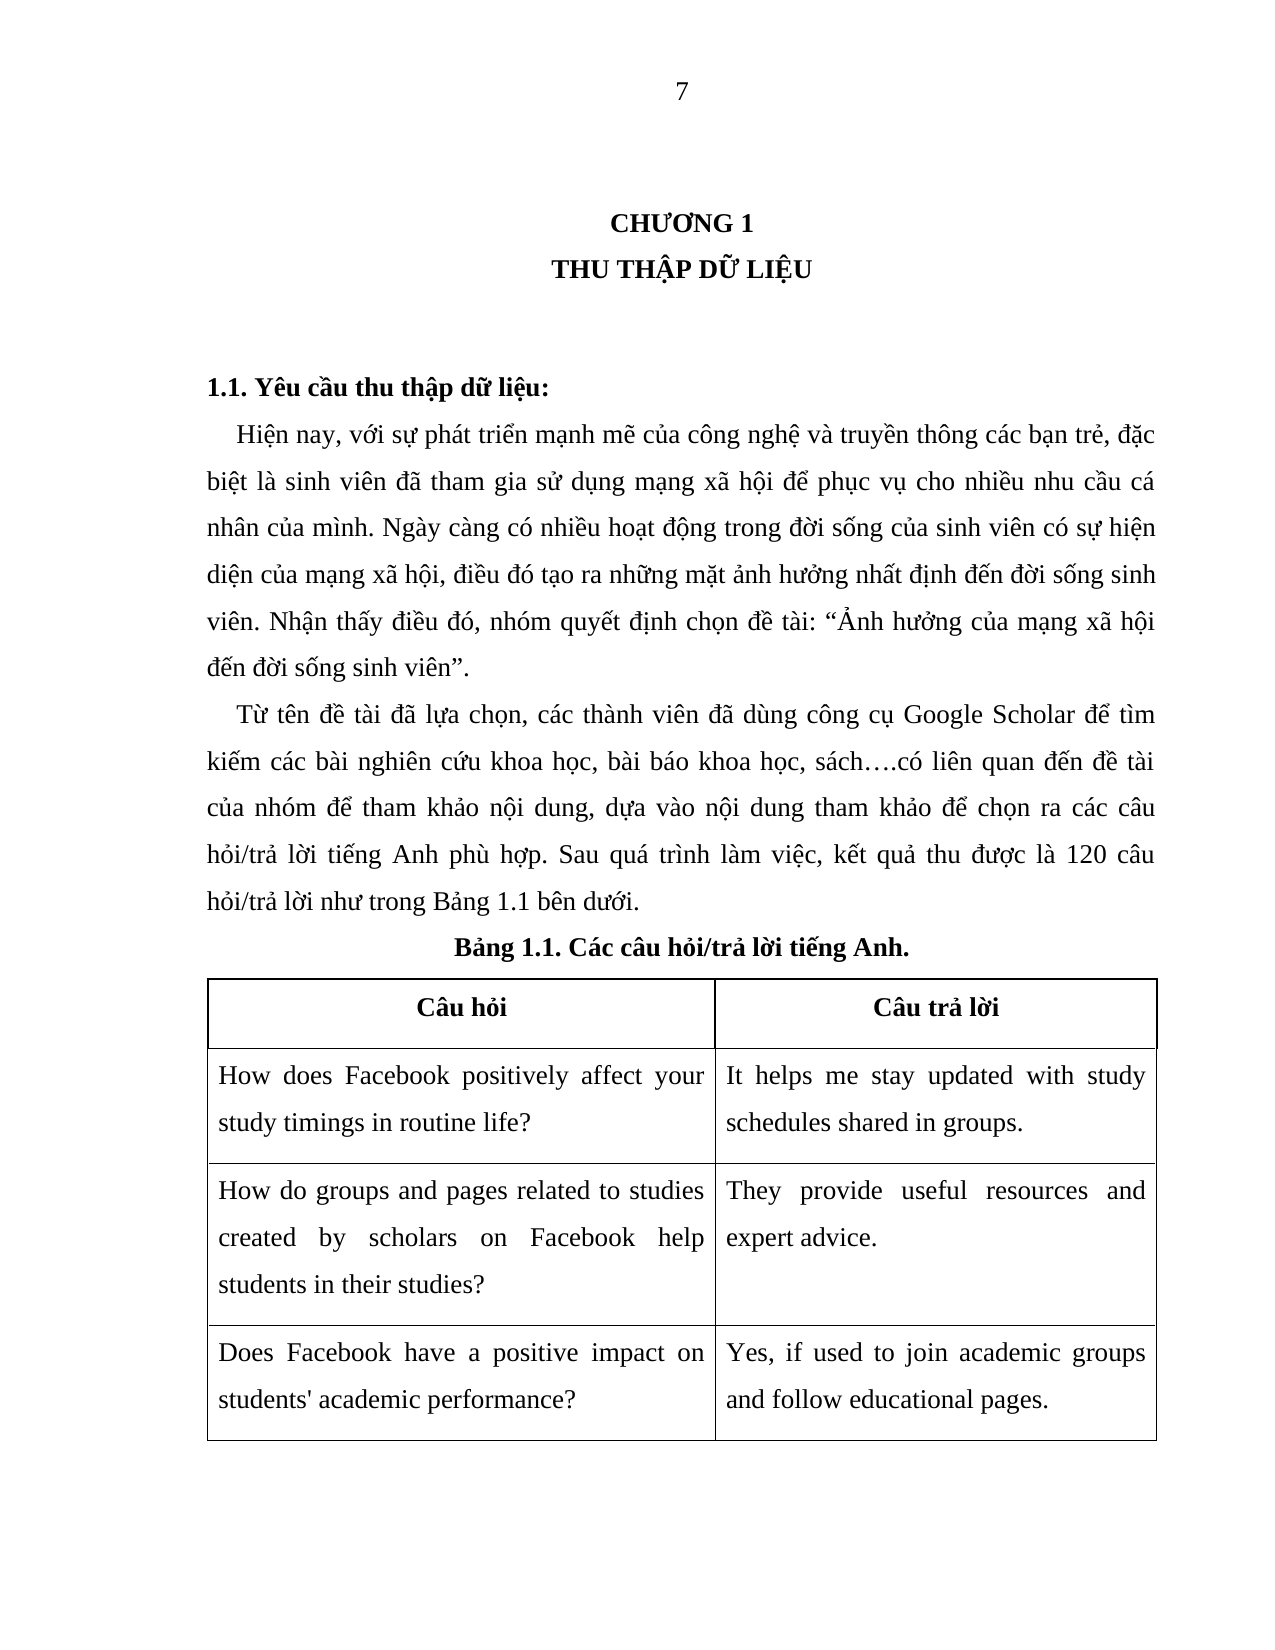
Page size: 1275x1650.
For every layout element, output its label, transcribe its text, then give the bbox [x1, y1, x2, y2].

text CHƯƠNG 1 [207, 207, 1157, 238]
text Từ tên đề tài đã lựa chọn, các thành viên đã dùng công cụ Google Scholar để tìm kiếm các bài nghiên cứu khoa học, bài báo khoa học, sách….có liên quan đến đề tài của nhóm để tham khảo nội dung, dựa vào nội dung tham khảo để chọn ra các câu hỏi/trả lời tiếng Anh phù hợp. Sau quá trình làm việc, kết quả thu được là 120 câu hỏi/trả lời như trong Bảng 1.1 bên dưới. [207, 698, 1157, 916]
table_cell They provide useful resources and expert advice. [716, 1163, 1156, 1325]
table_header Câu hỏi [209, 980, 714, 1048]
table_cell Yes, if used to join academic groups and follow educational pages. [716, 1325, 1156, 1440]
text THU THẬP DỮ LIỆU [207, 253, 1157, 284]
text Bảng 1.1. Các câu hỏi/trả lời tiếng Anh. [207, 931, 1157, 963]
table_cell Does Facebook have a positive impact on students' academic performance? [208, 1325, 715, 1440]
list Yêu cầu thu thập dữ liệu: [207, 371, 1157, 403]
table_header Câu trả lời [716, 980, 1156, 1048]
text Hiện nay, với sự phát triển mạnh mẽ của công nghệ và truyền thông các bạn trẻ, đặc biệt là sinh viên đã tham gia sử dụng mạng xã hội để phục vụ cho nhiều nhu cầu cá nhân của mình. Ngày càng có nhiều hoạt động trong đời sống của sinh viên có sự hiện diện của mạng xã hội, điều đó tạo ra những mặt ảnh hưởng nhất định đến đời sống sinh viên. Nhận thấy điều đó, nhóm quyết định chọn đề tài: “Ảnh hưởng của mạng xã hội đến đời sống sinh viên”. [207, 418, 1157, 683]
table_cell How does Facebook positively affect your study timings in routine life? [208, 1049, 715, 1163]
table_cell How do groups and pages related to studies created by scholars on Facebook help students in their studies? [208, 1163, 715, 1325]
table_cell It helps me stay updated with study schedules shared in groups. [716, 1048, 1156, 1163]
